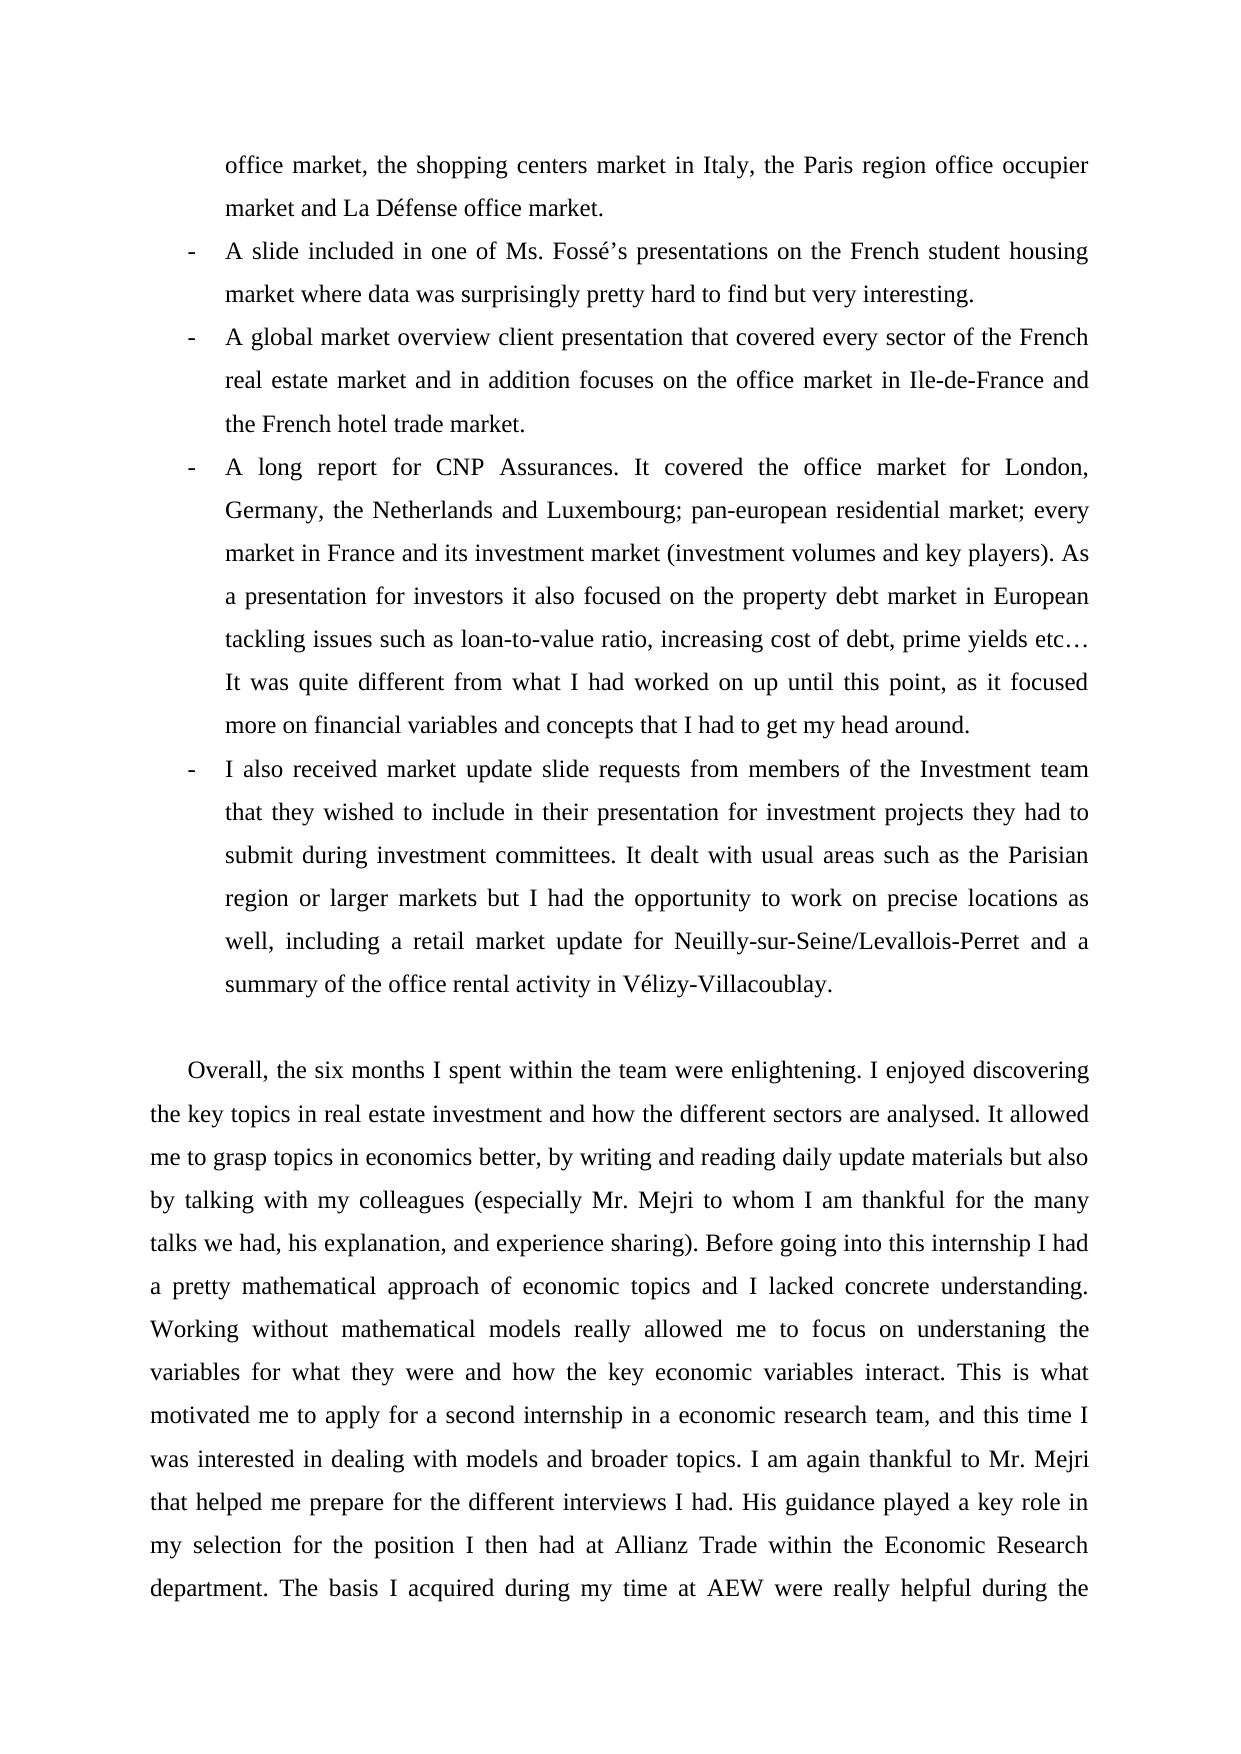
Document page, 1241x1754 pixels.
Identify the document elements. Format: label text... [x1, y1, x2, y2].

list I also received market update slide requests from members of the Investment team that they wished to include in their presentation for investment projects they had to submit during investment committees. It dealt with usual areas such as the Parisian region or larger markets but I had the opportunity to work on precise locations as well, including a retail market update for Neuilly-sur-Seine/Levallois-Perret and a summary of the office rental activity in Vélizy-Villacoublay. [187, 754, 1090, 998]
list A slide included in one of Ms. Fossé’s presentations on the French student housing market where data was surprisingly pretty hard to find but very interesting. [187, 236, 1090, 308]
list A global market overview client presentation that covered every sector of the French real estate market and in addition focuses on the office market in Ile-de-France and the French hotel trade market. [187, 322, 1090, 437]
list A long report for CNP Assurances. It covered the office market for London, Germany, the Netherlands and Luxembourg; pan-european residential market; every market in France and its investment market (investment volumes and key players). As a presentation for investors it also focused on the property debt market in European tackling issues such as loan-to-value ratio, increasing cost of debt, prime yields etc… It was quite different from what I had worked on up until this point, as it focused more on financial variables and concepts that I had to get my head around. [187, 452, 1090, 739]
